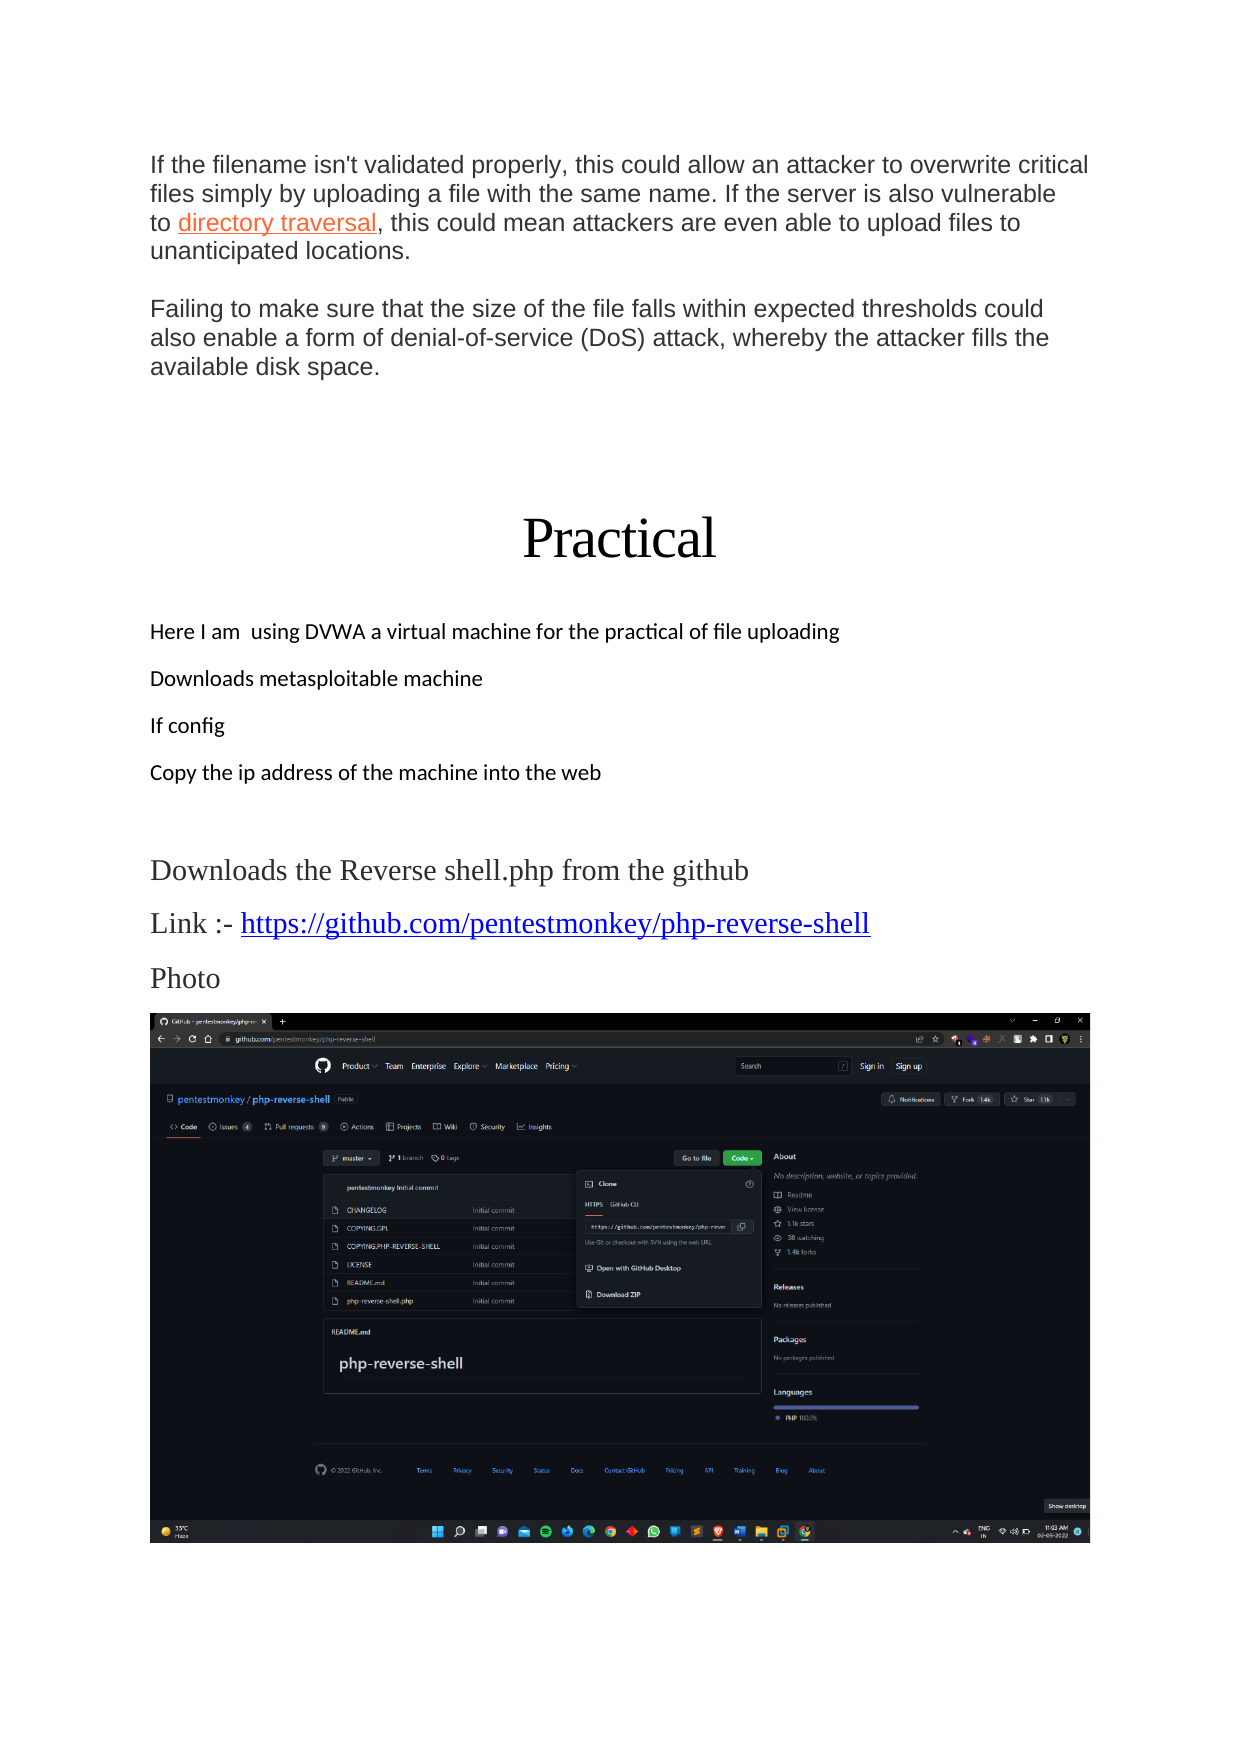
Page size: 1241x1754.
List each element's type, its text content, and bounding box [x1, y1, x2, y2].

title Practical [150, 503, 1090, 570]
text Photo [150, 960, 1090, 994]
text Here I am using DVWA a virtual machine for the practical of file uploading [150, 617, 1090, 645]
text Link :- https://github.com/pentestmonkey/php-reverse-shell [150, 906, 1090, 940]
text Failing to make sure that the size of the file falls within expected thresholds could also enable a form of denial-of-service (DoS) attack, whereby the attacker fills the available disk space. [150, 294, 1090, 380]
text Downloads metasploitable machine [150, 664, 1090, 692]
text Downloads the Reverse shell.php from the github [150, 852, 1090, 886]
text If the filename isn't validated properly, this could allow an attacker to overwrite critical files simply by uploading a file with the same name. If the server is also vulnerable to directory traversal, this could mean attackers are even able to upload files to unanticipated locations. [150, 150, 1090, 265]
text If config [150, 711, 1090, 739]
text Copy the ip address of the machine into the web [150, 758, 1090, 786]
picture [150, 1013, 1091, 1543]
